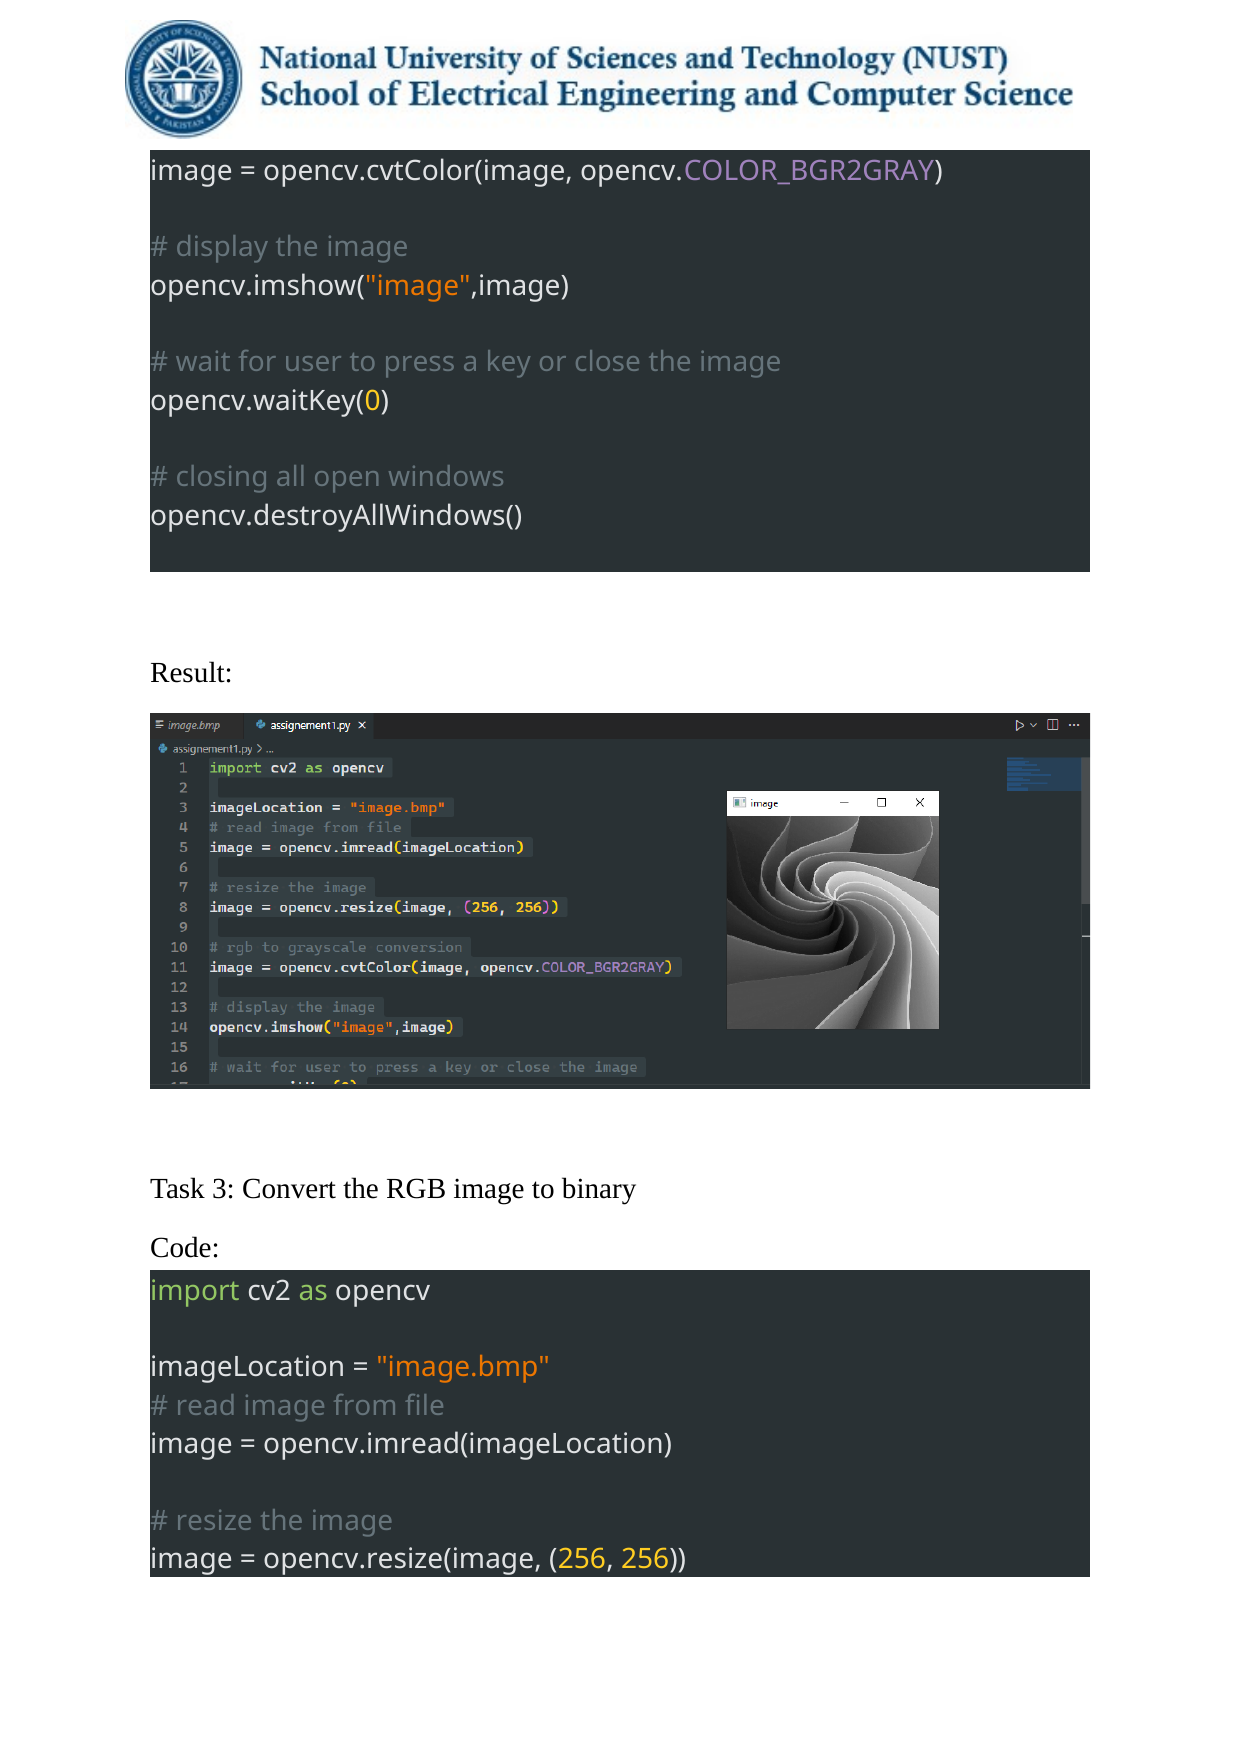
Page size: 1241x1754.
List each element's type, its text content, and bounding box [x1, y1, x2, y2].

text image = opencv.cvtColor(image, opencv.COLOR_BGR2GRAY) [150, 150, 1090, 188]
picture [150, 713, 1091, 1089]
text # display the image [150, 227, 1090, 265]
text opencv.waitKey(0) [150, 380, 1090, 418]
text Task 3: Convert the RGB image to binary [150, 1172, 1090, 1205]
text opencv.imshow("image",image) [150, 265, 1090, 303]
text # wait for user to press a key or close the image [150, 342, 1090, 380]
text # resize the image [150, 1500, 1090, 1538]
text # closing all open windows [150, 457, 1090, 495]
text opencv.destroyAllWindows() [150, 495, 1090, 533]
text # read image from file [150, 1385, 1090, 1423]
text import cv2 as opencv [150, 1270, 1090, 1308]
text Code: [150, 1230, 1090, 1264]
text Result: [150, 655, 1090, 689]
text image = opencv.imread(imageLocation) [150, 1423, 1090, 1462]
text imageLocation = "image.bmp" [150, 1347, 1090, 1385]
picture [125, 20, 1074, 139]
text image = opencv.resize(image, (256, 256)) [150, 1538, 1090, 1577]
